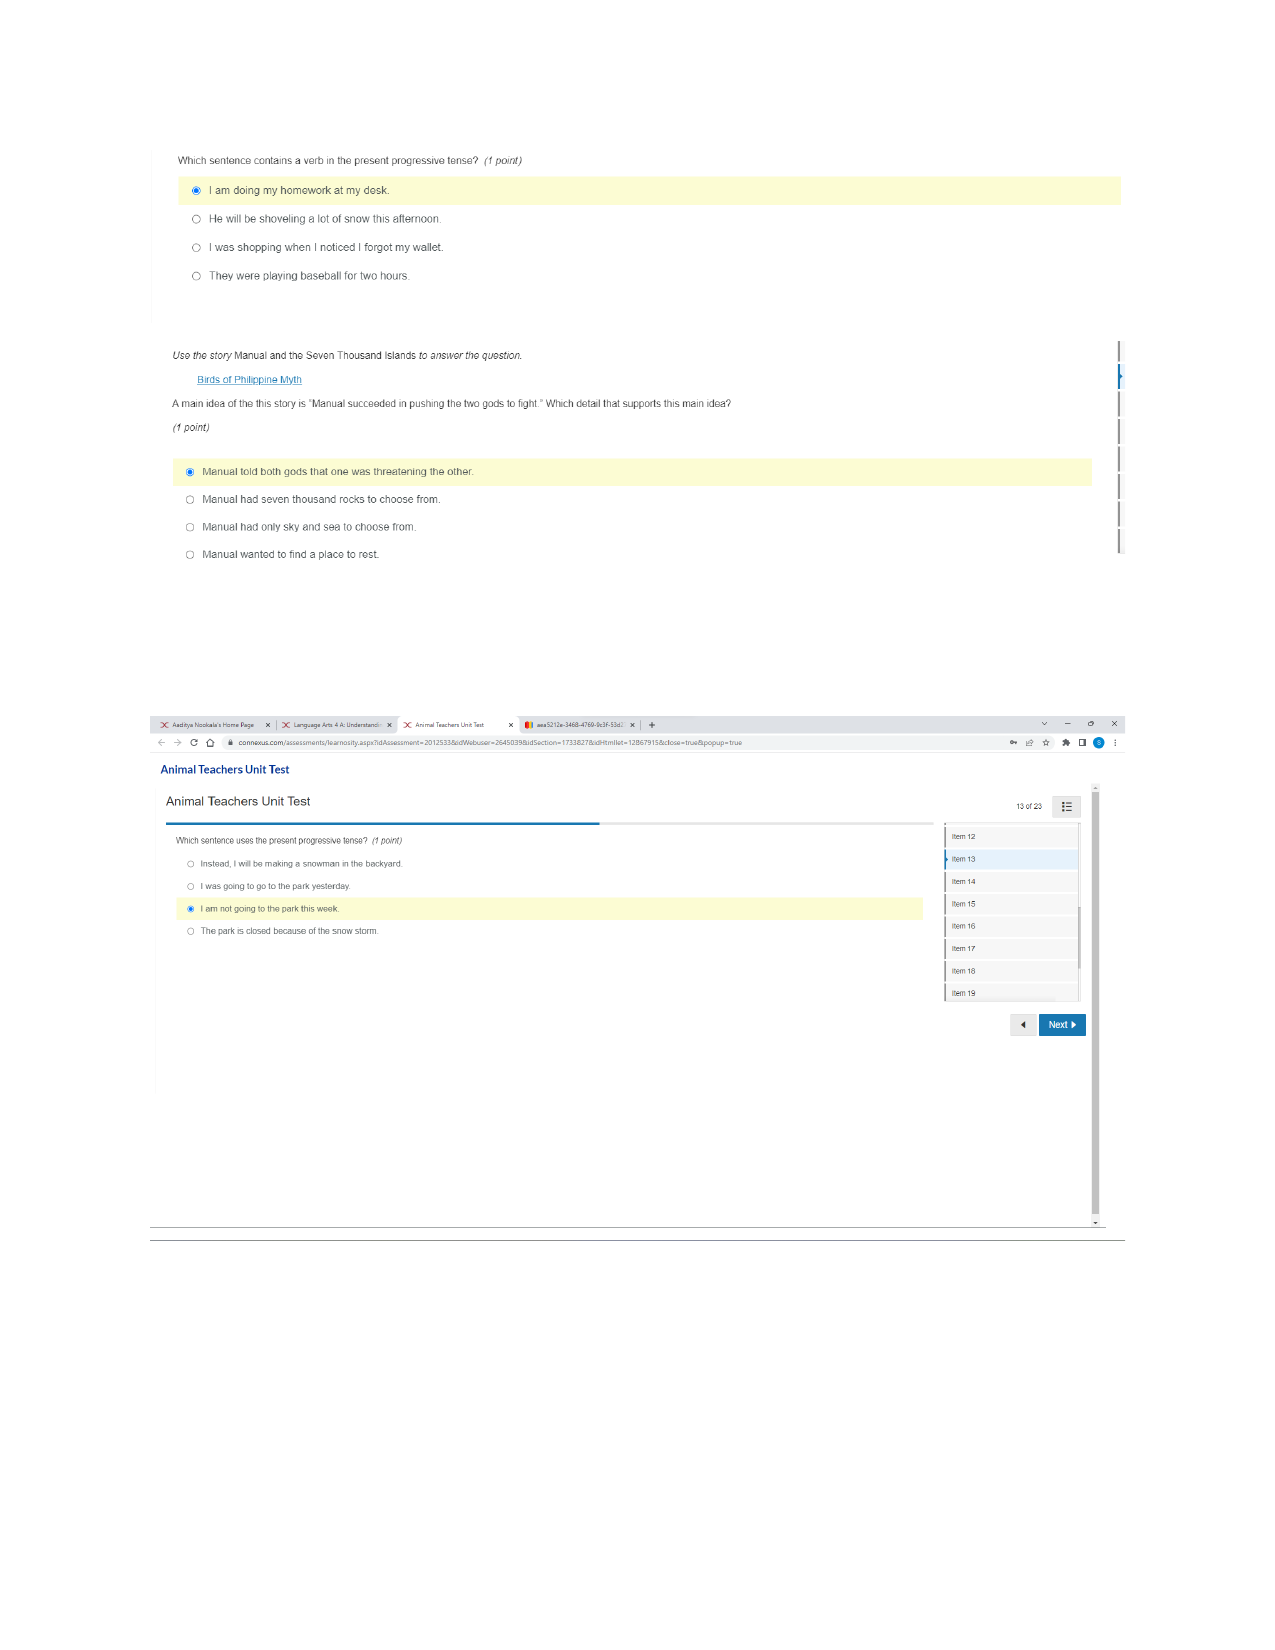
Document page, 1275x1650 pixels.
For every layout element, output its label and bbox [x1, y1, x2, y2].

picture [150, 150, 1125, 323]
picture [150, 341, 1125, 714]
picture [150, 716, 1125, 1241]
